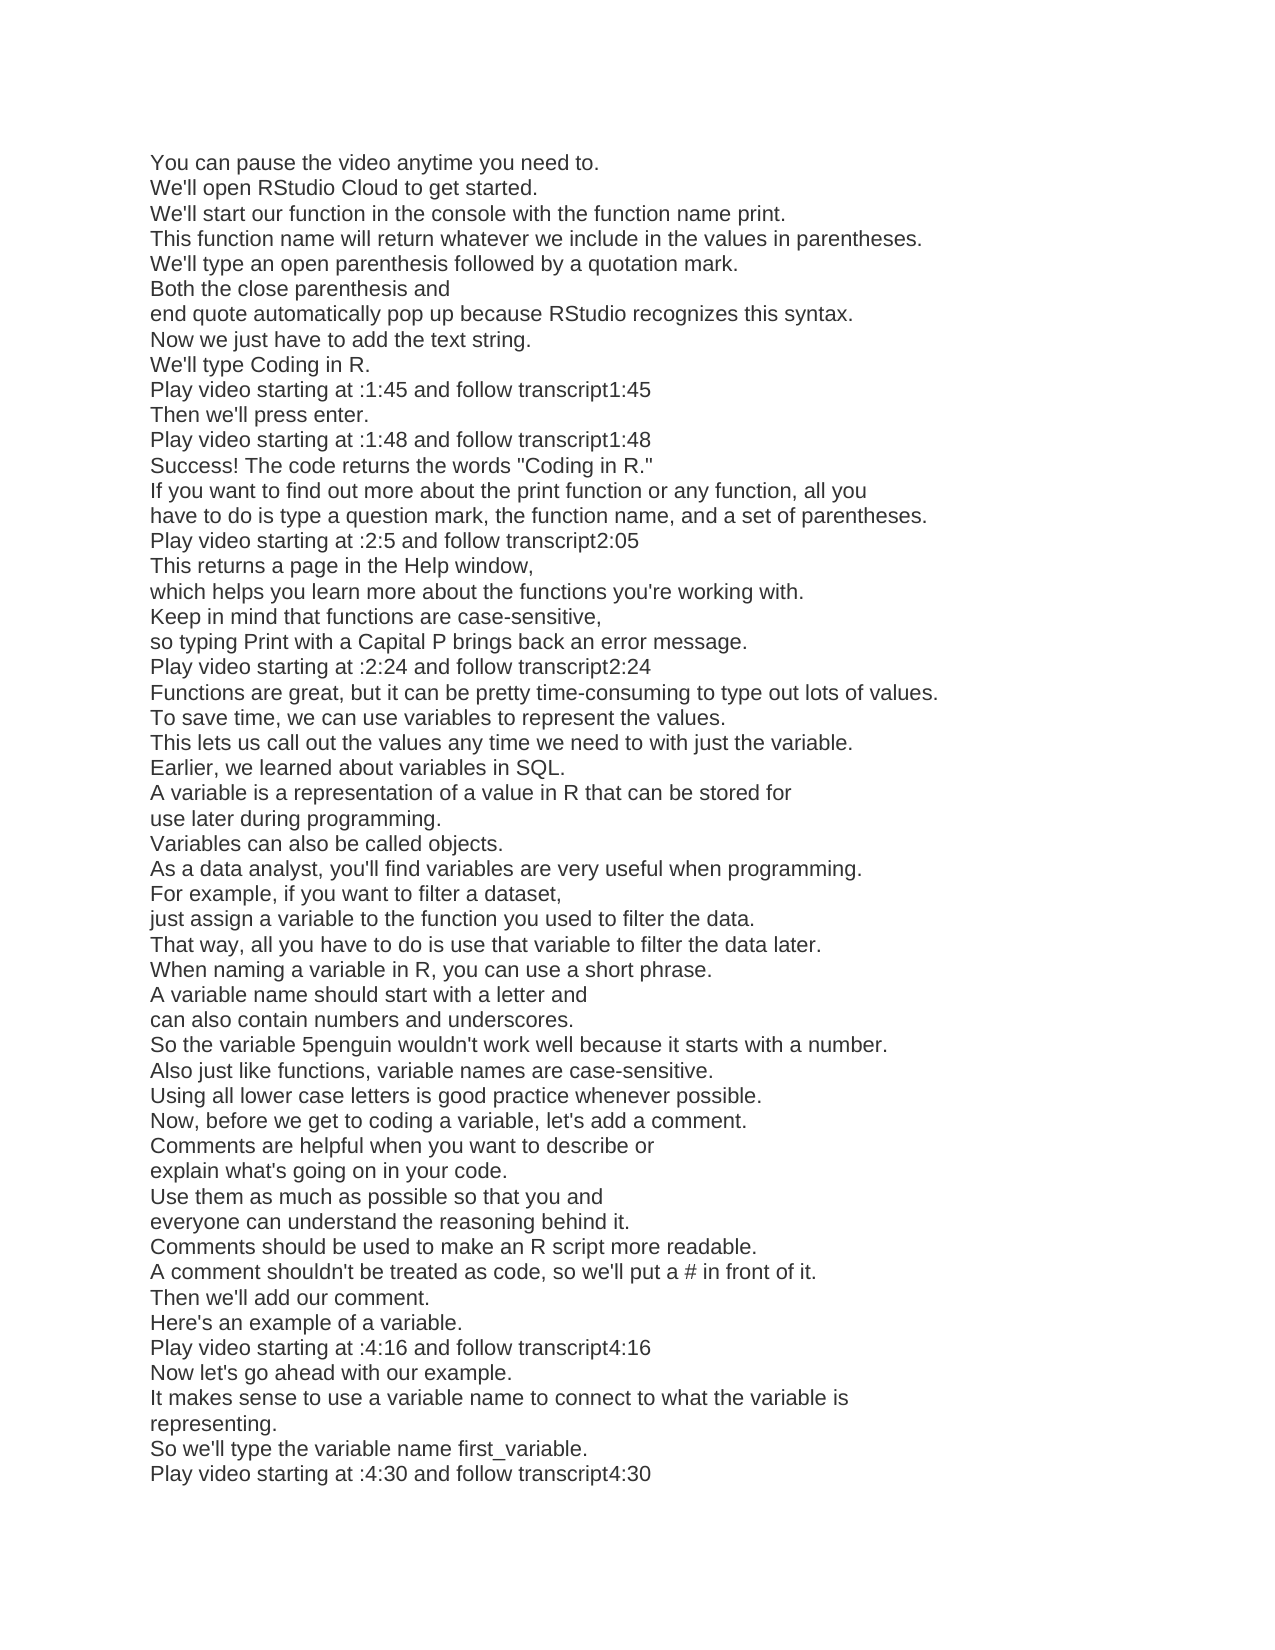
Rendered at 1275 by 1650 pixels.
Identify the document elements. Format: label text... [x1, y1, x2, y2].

text A variable is a representation of a value in R that can be stored for [150, 780, 1125, 805]
text Now, before we get to coding a variable, let's add a comment. [150, 1108, 1125, 1133]
text We'll type Coding in R. [150, 352, 1125, 377]
text Now let's go ahead with our example. [150, 1360, 1125, 1385]
text representing. [150, 1410, 1125, 1436]
text can also contain numbers and underscores. [150, 1007, 1125, 1032]
text Play video starting at :4:16 and follow transcript4:16 [150, 1335, 1125, 1360]
text explain what's going on in your code. [150, 1158, 1125, 1183]
text If you want to find out more about the print function or any function, all you [150, 478, 1125, 503]
text It makes sense to use a variable name to connect to what the variable is [150, 1385, 1125, 1410]
text We'll type an open parenthesis followed by a quotation mark. [150, 251, 1125, 276]
text end quote automatically pop up because RStudio recognizes this syntax. [150, 301, 1125, 326]
text A comment shouldn't be treated as code, so we'll put a # in front of it. [150, 1259, 1125, 1284]
text Then we'll add our comment. [150, 1284, 1125, 1309]
text just assign a variable to the function you used to filter the data. [150, 906, 1125, 931]
text Also just like functions, variable names are case-sensitive. [150, 1057, 1125, 1083]
text Play video starting at :2:5 and follow transcript2:05 [150, 528, 1125, 553]
text Earlier, we learned about variables in SQL. [150, 755, 1125, 780]
text This returns a page in the Help window, [150, 553, 1125, 578]
text That way, all you have to do is use that variable to filter the data later. [150, 931, 1125, 957]
text Play video starting at :4:30 and follow transcript4:30 [150, 1461, 1125, 1486]
text have to do is type a question mark, the function name, and a set of parentheses. [150, 503, 1125, 528]
text This lets us call out the values any time we need to with just the variable. [150, 730, 1125, 755]
text Play video starting at :2:24 and follow transcript2:24 [150, 654, 1125, 679]
text As a data analyst, you'll find variables are very useful when programming. [150, 856, 1125, 881]
text To save time, we can use variables to represent the values. [150, 704, 1125, 730]
text A variable name should start with a letter and [150, 982, 1125, 1007]
text Variables can also be called objects. [150, 831, 1125, 856]
text Comments are helpful when you want to describe or [150, 1133, 1125, 1158]
text Then we'll press enter. [150, 402, 1125, 427]
text Keep in mind that functions are case-sensitive, [150, 604, 1125, 629]
text so typing Print with a Capital P brings back an error message. [150, 629, 1125, 654]
text For example, if you want to filter a dataset, [150, 881, 1125, 906]
text Using all lower case letters is good practice whenever possible. [150, 1083, 1125, 1108]
text Comments should be used to make an R script more readable. [150, 1234, 1125, 1259]
text So we'll type the variable name first_variable. [150, 1436, 1125, 1461]
text We'll open RStudio Cloud to get started. [150, 175, 1125, 200]
text Both the close parenthesis and [150, 276, 1125, 301]
text So the variable 5penguin wouldn't work well because it starts with a number. [150, 1032, 1125, 1057]
text Play video starting at :1:45 and follow transcript1:45 [150, 377, 1125, 402]
text Now we just have to add the text string. [150, 326, 1125, 352]
text use later during programming. [150, 805, 1125, 831]
text Play video starting at :1:48 and follow transcript1:48 [150, 427, 1125, 452]
text You can pause the video anytime you need to. [150, 150, 1125, 175]
text everyone can understand the reasoning behind it. [150, 1209, 1125, 1234]
text Use them as much as possible so that you and [150, 1183, 1125, 1209]
text This function name will return whatever we include in the values in parentheses. [150, 226, 1125, 251]
text which helps you learn more about the functions you're working with. [150, 578, 1125, 604]
text Here's an example of a variable. [150, 1309, 1125, 1335]
text When naming a variable in R, you can use a short phrase. [150, 957, 1125, 982]
text Success! The code returns the words "Coding in R." [150, 452, 1125, 478]
text Functions are great, but it can be pretty time-consuming to type out lots of values. [150, 679, 1125, 704]
text We'll start our function in the console with the function name print. [150, 200, 1125, 226]
